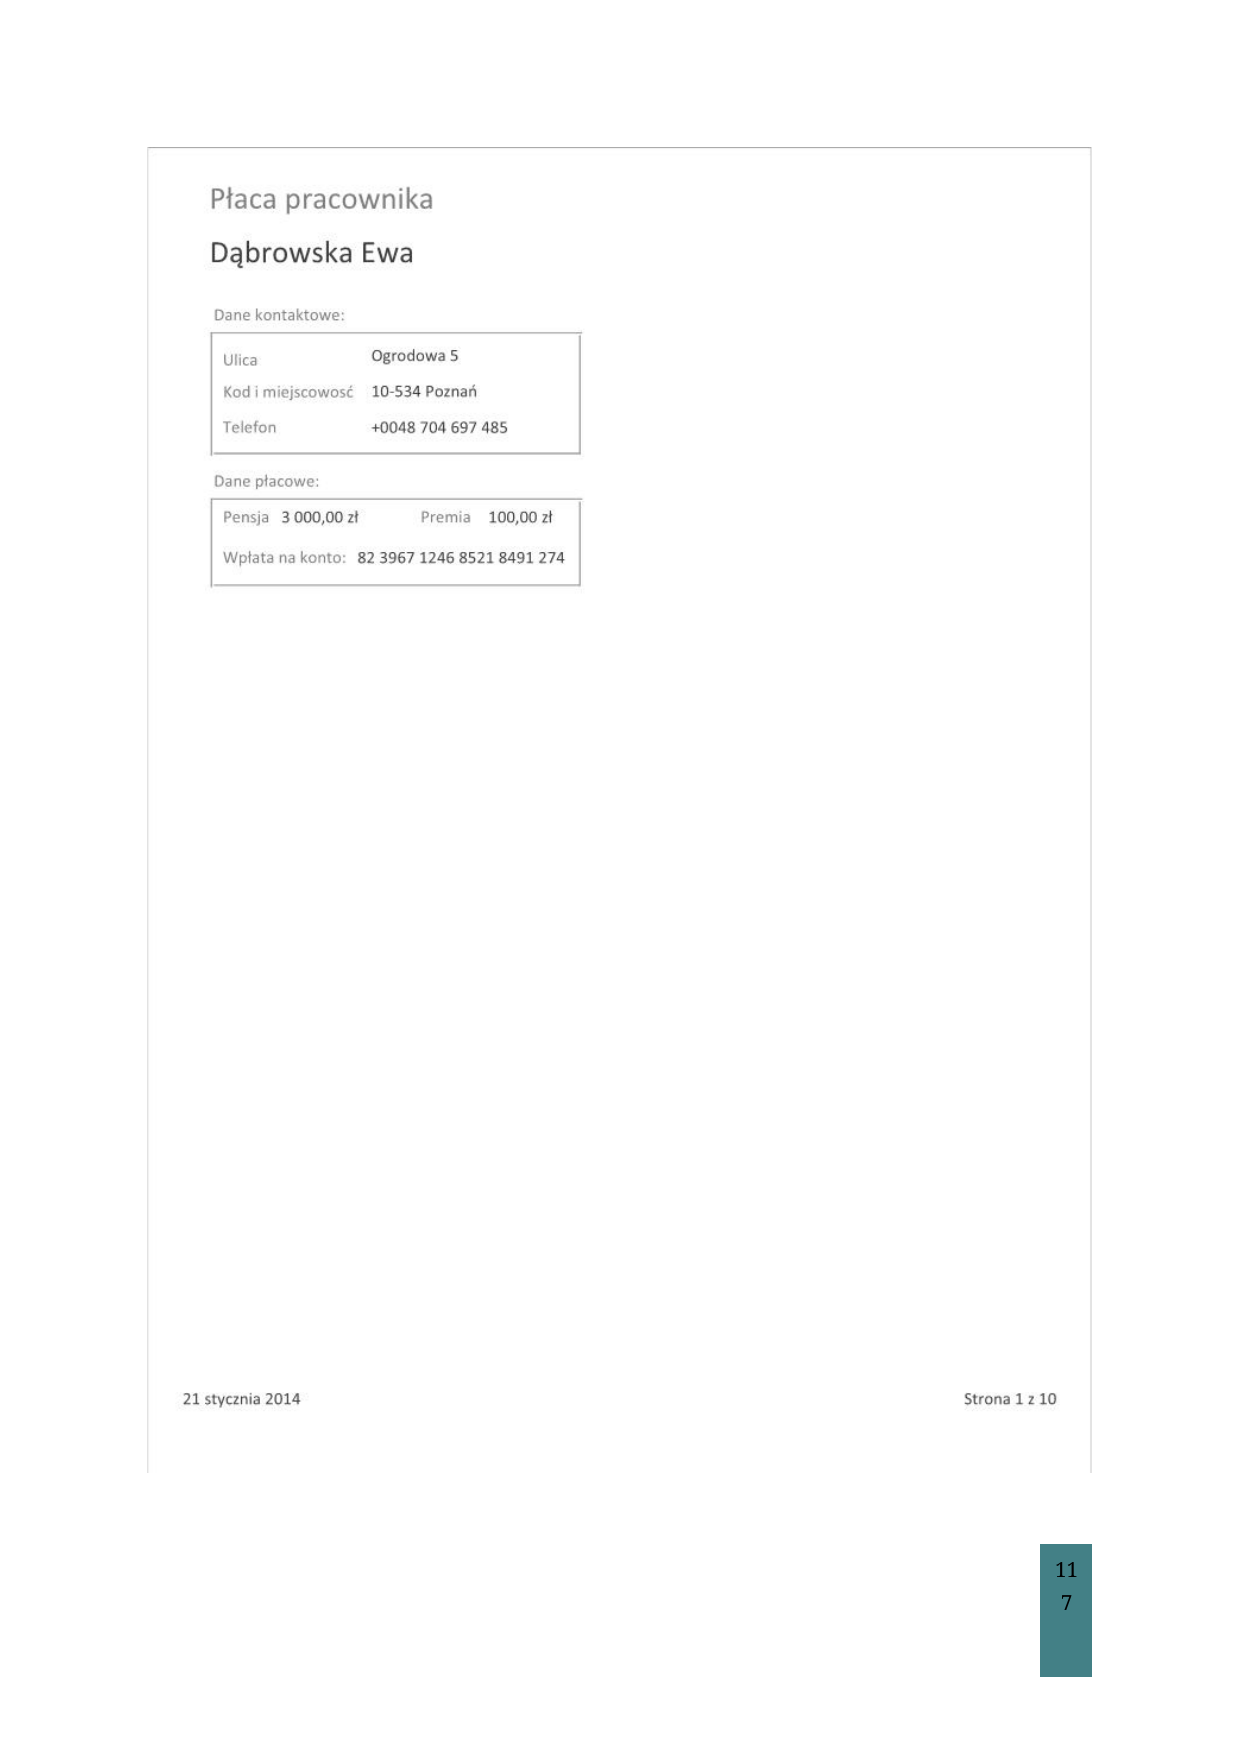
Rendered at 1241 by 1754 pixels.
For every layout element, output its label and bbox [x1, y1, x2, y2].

picture [147, 147, 1092, 1473]
